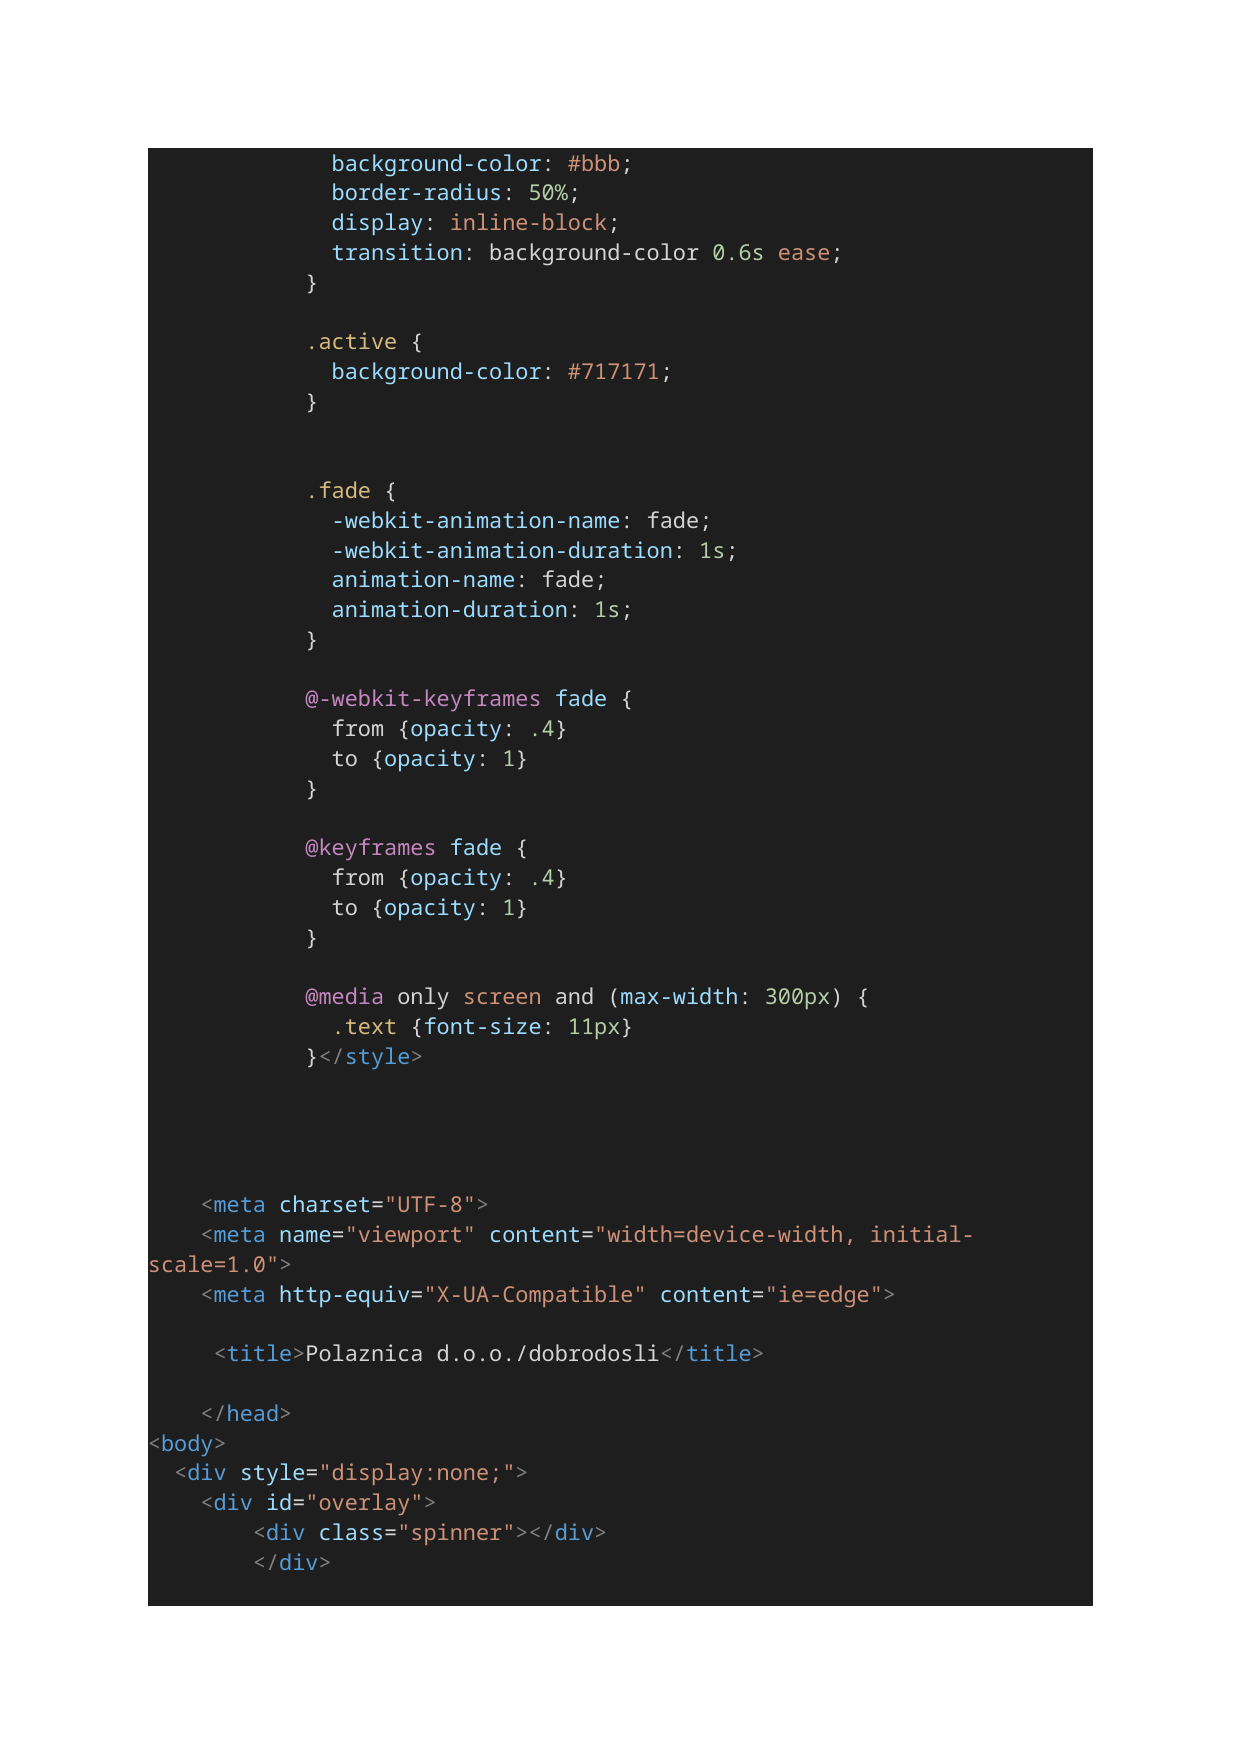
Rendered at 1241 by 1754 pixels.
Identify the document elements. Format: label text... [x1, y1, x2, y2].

text </head> [148, 1398, 1093, 1427]
text <div id="overlay"> [148, 1487, 1093, 1517]
text <body> [148, 1427, 1093, 1457]
text to {opacity: 1} [148, 892, 1093, 922]
text background-color: #717171; [148, 356, 1093, 386]
text } [148, 267, 1093, 297]
text animation-duration: 1s; [148, 594, 1093, 624]
text } [148, 922, 1093, 951]
text -webkit-animation-duration: 1s; [148, 534, 1093, 564]
text background-color: #bbb; [148, 148, 1093, 177]
text <div style="display:none;"> [148, 1457, 1093, 1487]
text transition: background-color 0.6s ease; [148, 237, 1093, 267]
text @media only screen and (max-width: 300px) { [148, 981, 1093, 1011]
text -webkit-animation-name: fade; [148, 505, 1093, 534]
text animation-name: fade; [148, 564, 1093, 594]
text } [148, 624, 1093, 654]
text .fade { [148, 475, 1093, 505]
text from {opacity: .4} [148, 862, 1093, 892]
text border-radius: 50%; [148, 177, 1093, 207]
text from {opacity: .4} [148, 713, 1093, 743]
text .active { [148, 326, 1093, 356]
text <meta name="viewport" content="width=device-width, initial-scale=1.0"> [148, 1219, 1093, 1279]
text to {opacity: 1} [148, 743, 1093, 773]
text <div class="spinner"></div> [148, 1517, 1093, 1547]
text } [148, 773, 1093, 803]
text } [148, 386, 1093, 416]
text display: inline-block; [148, 207, 1093, 237]
text <meta charset="UTF-8"> [148, 1189, 1093, 1219]
text }</style> [148, 1041, 1093, 1071]
text <title>Polaznica d.o.o./dobrodosli</title> [148, 1338, 1093, 1368]
text .text {font-size: 11px} [148, 1011, 1093, 1041]
text @keyframes fade { [148, 832, 1093, 862]
text <meta http-equiv="X-UA-Compatible" content="ie=edge"> [148, 1279, 1093, 1308]
text </div> [148, 1547, 1093, 1576]
text @-webkit-keyframes fade { [148, 683, 1093, 713]
